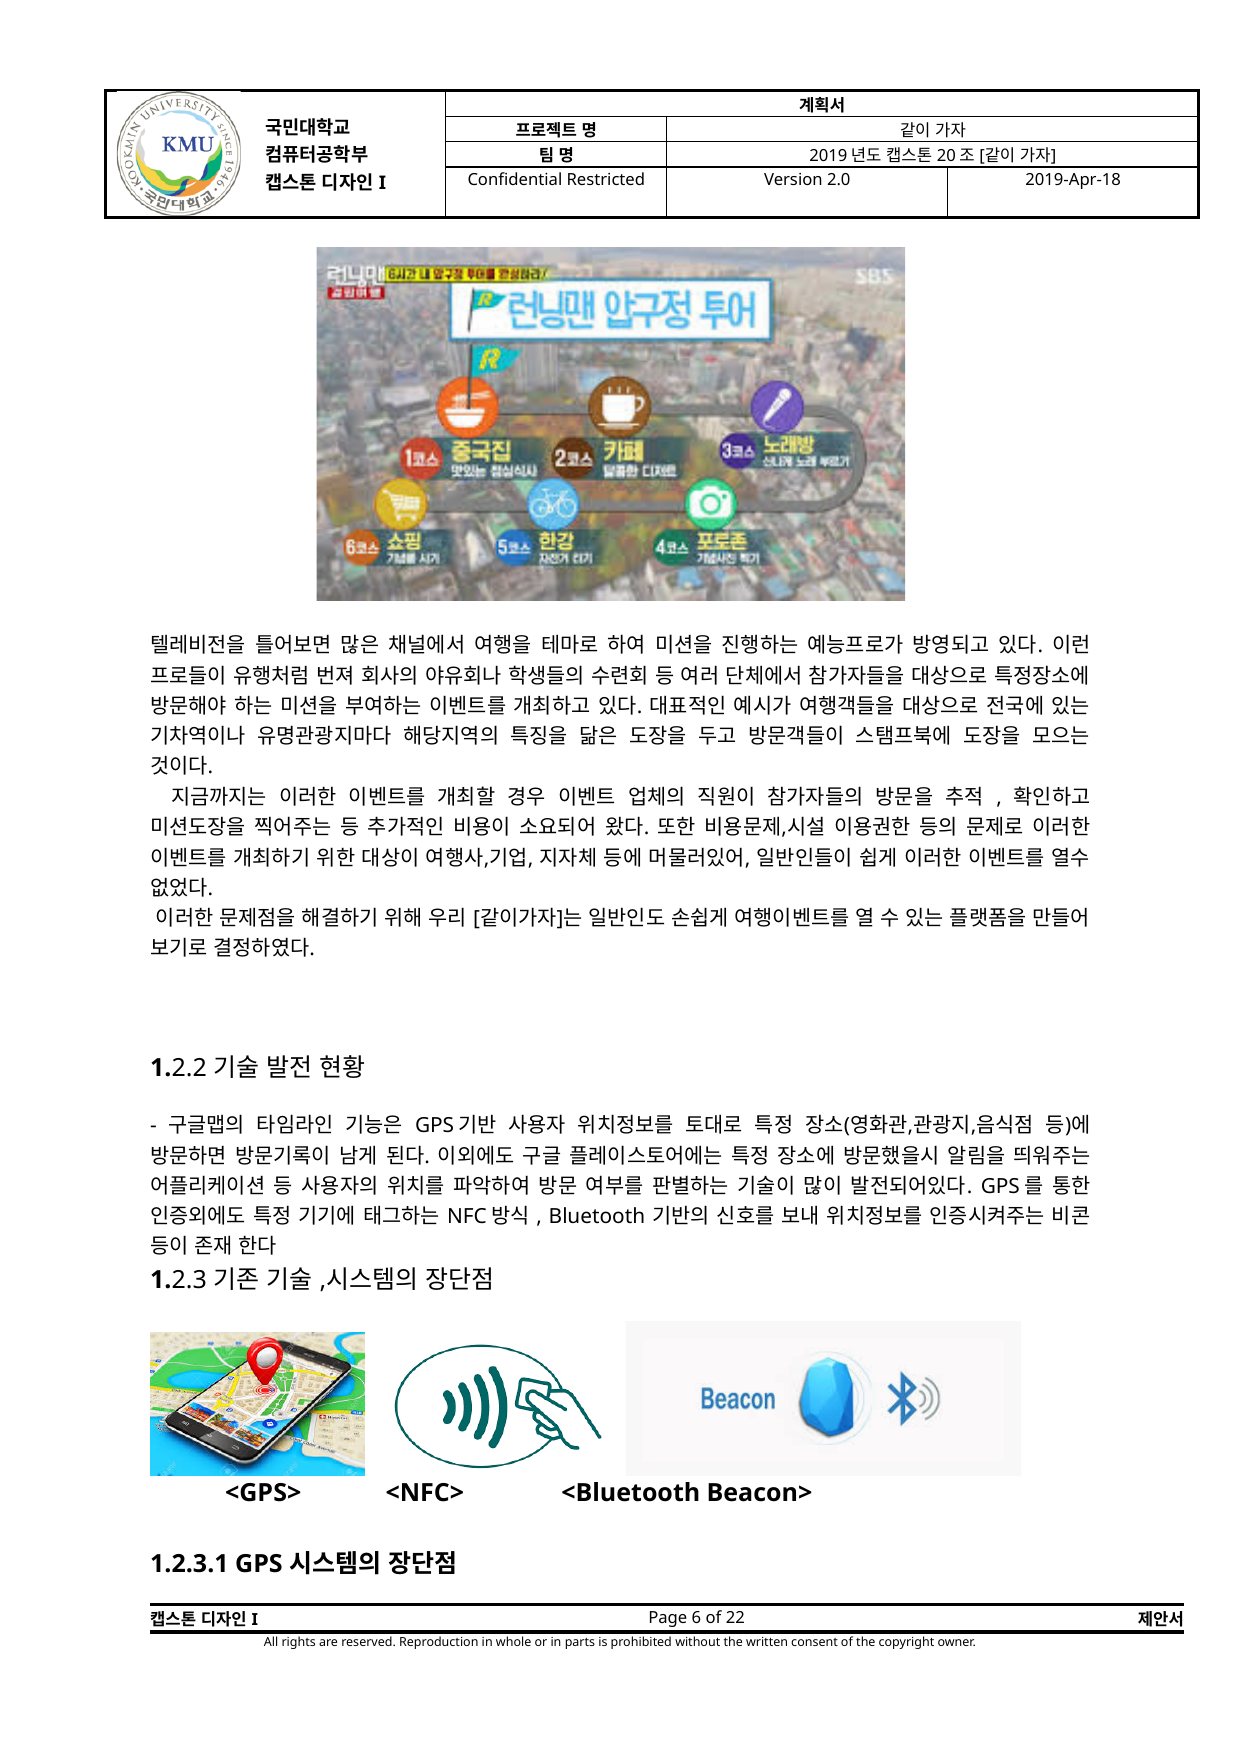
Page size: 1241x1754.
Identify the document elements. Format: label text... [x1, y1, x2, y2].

text - 구글맵의 타임라인 기능은 GPS기반 사용자 위치정보를 토대로 특정 장소(영화관,관광지,음식점 등)에 방문하면 방문기록이 남게 된다. 이외에도 구글 플레이스토어에는 특정 장소에 방문했을시 알림을 띄워주는 어플리케이션 등 사용자의 위치를 파악하여 방문 여부를 판별하는 기술이 많이 발전되어있다. GPS를 통한 인증외에도 특정 기기에 태그하는 NFC방식 , Bluetooth 기반의 신호를 보내 위치정보를 인증시켜주는 비콘 등이 존재 한다 [150, 1108, 1090, 1260]
text 지금까지는 이러한 이벤트를 개최할 경우 이벤트 업체의 직원이 참가자들의 방문을 추적 , 확인하고 미션도장을 찍어주는 등 추가적인 비용이 소요되어 왔다. 또한 비용문제,시설 이용권한 등의 문제로 이러한 이벤트를 개최하기 위한 대상이 여행사,기업, 지자체 등에 머물러있어, 일반인들이 쉽게 이러한 이벤트를 열수 없었다. [150, 780, 1090, 901]
text 텔레비전을 틀어보면 많은 채널에서 여행을 테마로 하여 미션을 진행하는 예능프로가 방영되고 있다. 이런 프로들이 유행처럼 번져 회사의 야유회나 학생들의 수련회 등 여러 단체에서 참가자들을 대상으로 특정장소에 방문해야 하는 미션을 부여하는 이벤트를 개최하고 있다. 대표적인 예시가 여행객들을 대상으로 전국에 있는 기차역이나 유명관광지마다 해당지역의 특징을 닮은 도장을 두고 방문객들이 스탬프북에 도장을 모으는 것이다. [150, 629, 1090, 780]
subtitle 1.2.3 기존 기술 ,시스템의 장단점 [150, 1260, 1090, 1296]
picture [225, 1469, 235, 1476]
picture [239, 1454, 365, 1476]
picture [386, 1336, 610, 1476]
subtitle 1.2.2 기술 발전 현황 [150, 1047, 1090, 1083]
text <GPS> <NFC> <Bluetooth Beacon> [150, 1475, 1090, 1509]
picture [116, 91, 241, 216]
text 1.2.3.1 GPS 시스템의 장단점 [150, 1543, 1090, 1579]
picture [150, 1332, 365, 1476]
text 이러한 문제점을 해결하기 위해 우리 [같이가자]는 일반인도 손쉽게 여행이벤트를 열 수 있는 플랫폼을 만들어 보기로 결정하였다. [150, 901, 1090, 962]
picture [625, 1321, 1022, 1476]
picture [316, 247, 905, 601]
